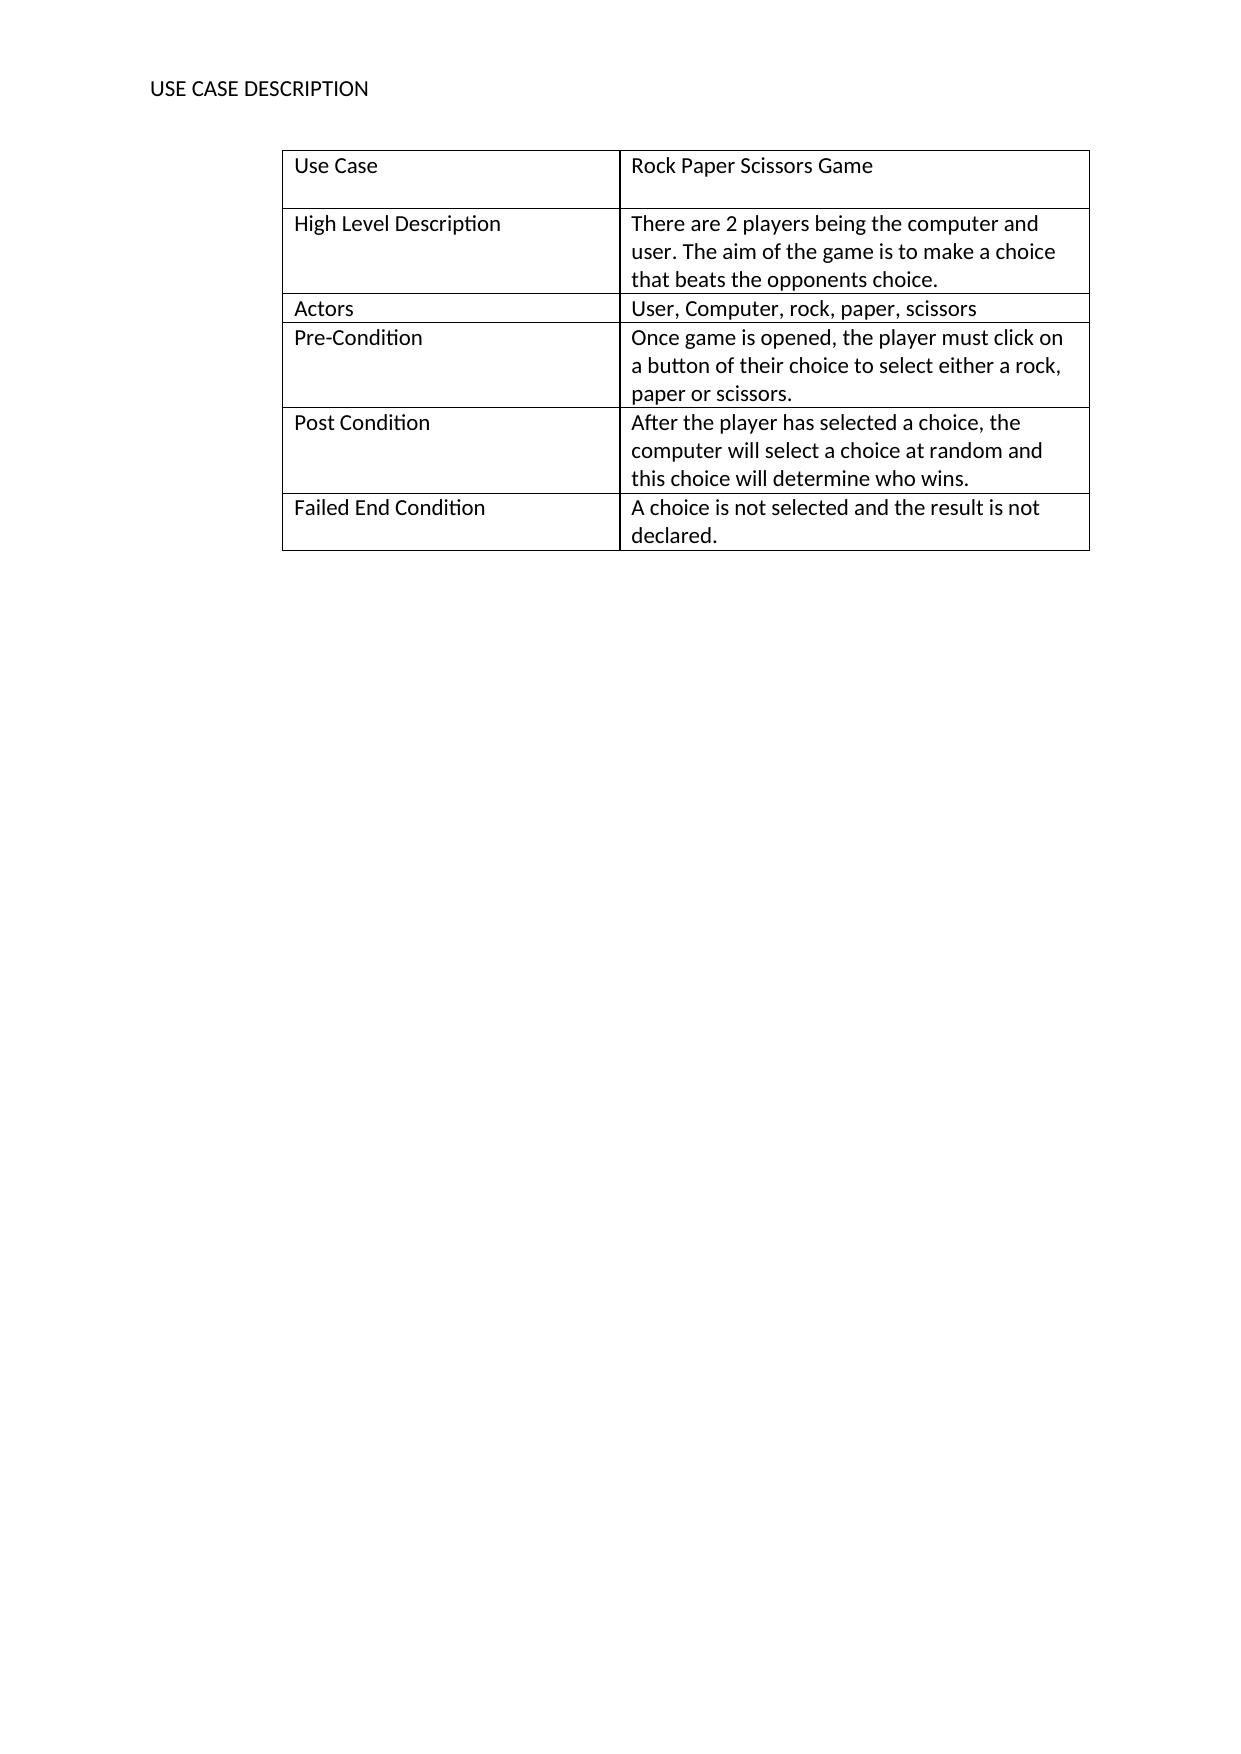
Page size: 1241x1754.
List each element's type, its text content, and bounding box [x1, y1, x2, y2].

table_cell There are 2 players being the computer and user. The aim of the game is to make a choice that beats the opponents choice. [621, 209, 1089, 293]
table_cell After the player has selected a choice, the computer will select a choice at random and this choice will determine who wins. [621, 408, 1089, 492]
table_cell Post Condition [283, 408, 619, 492]
table_cell Pre-Condition [283, 323, 619, 407]
table_cell User, Computer, rock, paper, scissors [621, 294, 1089, 322]
table_header Use Case [283, 151, 619, 208]
table_cell Once game is opened, the player must click on a button of their choice to select either a rock, paper or scissors. [621, 323, 1089, 407]
table_cell A choice is not selected and the result is not declared. [621, 494, 1089, 549]
table_cell Actors [283, 294, 619, 322]
table_cell Failed End Condition [283, 494, 619, 549]
table_cell High Level Description [283, 209, 619, 293]
table_header Rock Paper Scissors Game [621, 151, 1089, 208]
